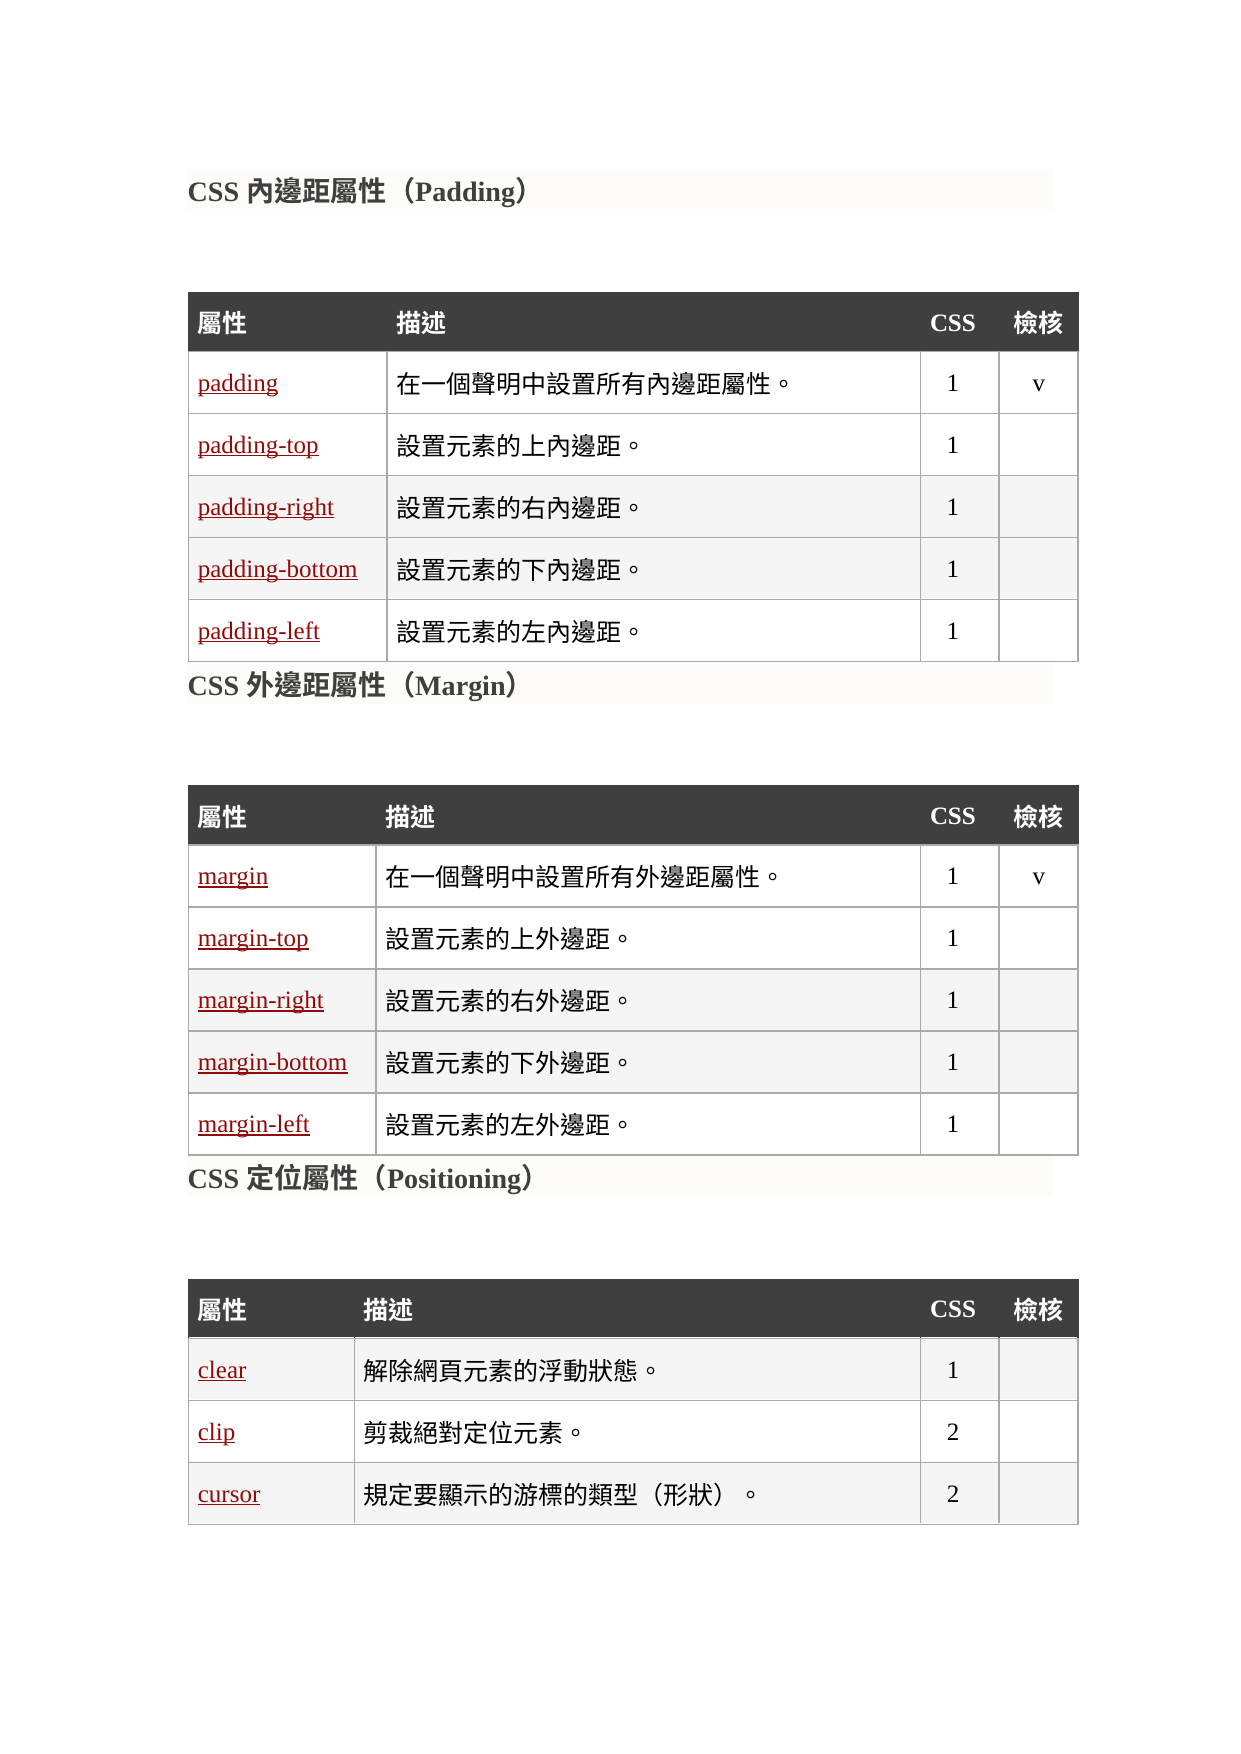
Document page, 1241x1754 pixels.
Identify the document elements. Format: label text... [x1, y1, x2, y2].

table_header CSS [921, 293, 998, 351]
table_cell 1 [921, 908, 998, 968]
subtitle CSS 內邊距屬性（Padding） [187, 169, 1053, 210]
table_cell 1 [921, 600, 998, 661]
table_header 檢核 [1000, 293, 1077, 351]
table_cell 1 [921, 352, 998, 413]
table_cell 設置元素的右外邊距。 [377, 970, 920, 1030]
table_cell [1000, 1401, 1077, 1461]
table_header 描述 [377, 787, 920, 844]
table_cell clip [189, 1401, 354, 1461]
table_cell 在一個聲明中設置所有內邊距屬性。 [388, 352, 920, 413]
table_cell 2 [921, 1401, 998, 1461]
table_cell 1 [921, 846, 998, 906]
table_cell v [1000, 846, 1077, 906]
table_cell 1 [921, 476, 998, 537]
table_header 描述 [388, 293, 920, 351]
table_cell margin-left [189, 1094, 375, 1154]
table_cell padding-bottom [189, 538, 386, 598]
table_cell padding-right [189, 476, 386, 537]
table_header 屬性 [189, 293, 386, 351]
table_cell 1 [921, 414, 998, 474]
table_header CSS [921, 787, 998, 844]
table_cell 設置元素的右內邊距。 [388, 476, 920, 537]
table_cell margin [189, 846, 375, 906]
table_cell 1 [921, 970, 998, 1030]
table_cell [1000, 970, 1077, 1030]
table_cell [1000, 1094, 1077, 1154]
table_cell [1000, 600, 1077, 661]
table_cell 剪裁絕對定位元素。 [355, 1401, 920, 1461]
table_cell [1000, 1463, 1077, 1523]
table_header 描述 [355, 1280, 920, 1337]
table_cell padding-left [189, 600, 386, 661]
table_cell margin-bottom [189, 1032, 375, 1092]
table_cell 規定要顯示的游標的類型（形狀）。 [355, 1463, 920, 1523]
table_cell [1000, 908, 1077, 968]
table_cell padding-top [189, 414, 386, 474]
table_header 屬性 [189, 787, 375, 844]
table_cell v [1000, 352, 1077, 413]
table_cell padding [189, 352, 386, 413]
table_cell 1 [921, 1339, 998, 1399]
subtitle CSS 外邊距屬性（Margin） [187, 662, 1053, 704]
table_cell 設置元素的上外邊距。 [377, 908, 920, 968]
table_header CSS [921, 1280, 998, 1337]
table_cell margin-top [189, 908, 375, 968]
table_cell [1000, 538, 1077, 598]
subtitle CSS 定位屬性（Positioning） [187, 1156, 1053, 1197]
table_header 屬性 [189, 1280, 354, 1337]
table_cell [1000, 1032, 1077, 1092]
table_cell 設置元素的下外邊距。 [377, 1032, 920, 1092]
table_cell 設置元素的上內邊距。 [388, 414, 920, 474]
table_cell margin-right [189, 970, 375, 1030]
table_cell 1 [921, 538, 998, 598]
table_cell [1000, 1339, 1077, 1399]
table_cell 設置元素的左內邊距。 [388, 600, 920, 661]
table_cell clear [189, 1339, 354, 1399]
table_header 檢核 [1000, 1280, 1077, 1337]
table_cell [1000, 476, 1077, 537]
table_cell 1 [921, 1094, 998, 1154]
table_cell 1 [921, 1032, 998, 1092]
table_cell 在一個聲明中設置所有外邊距屬性。 [377, 846, 920, 906]
table_cell 設置元素的下內邊距。 [388, 538, 920, 598]
table_cell 解除網頁元素的浮動狀態。 [355, 1339, 920, 1399]
table_header 檢核 [1000, 787, 1077, 844]
table_cell [1000, 414, 1077, 474]
table_cell 2 [921, 1463, 998, 1523]
table_cell cursor [189, 1463, 354, 1523]
table_cell 設置元素的左外邊距。 [377, 1094, 920, 1154]
